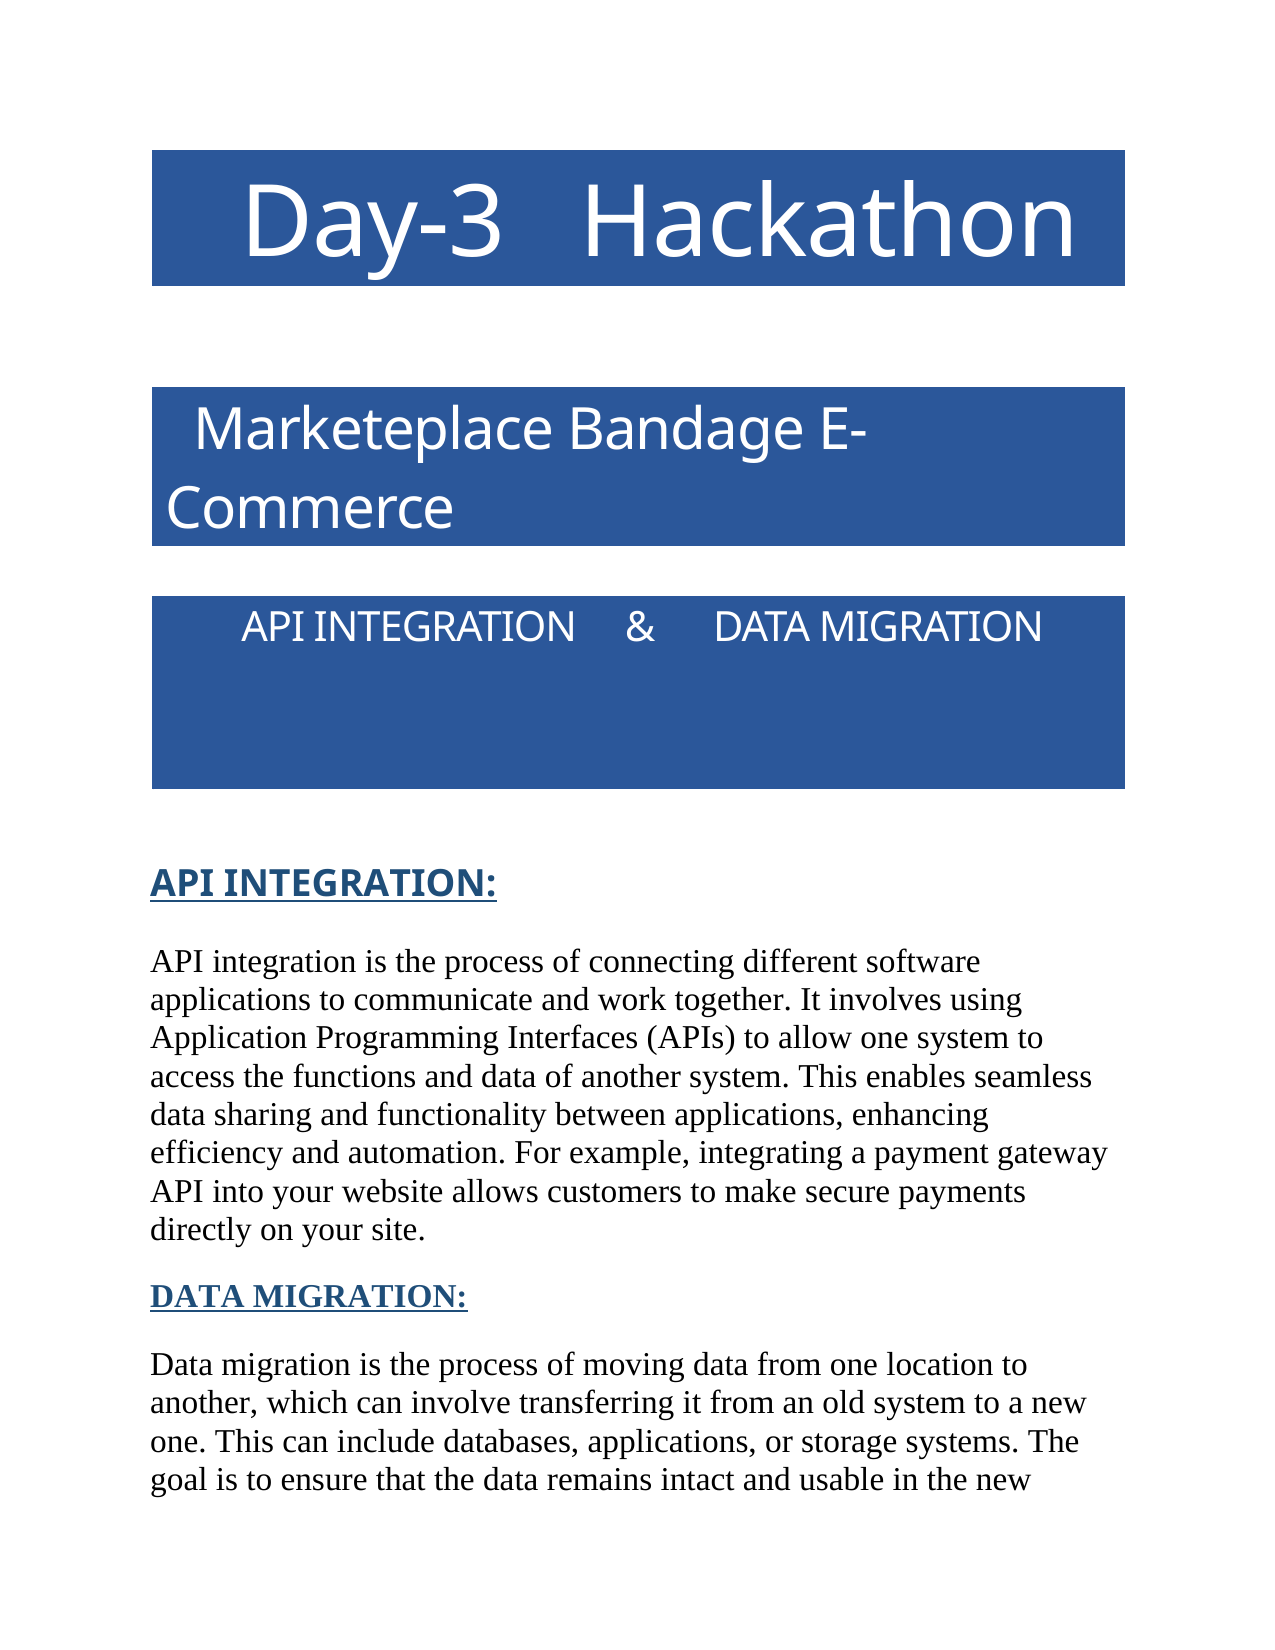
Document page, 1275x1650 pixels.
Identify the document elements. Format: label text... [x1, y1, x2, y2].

title Day-3 Hackathon [165, 150, 1125, 286]
title API INTEGRATION & DATA MIGRATION [165, 596, 1125, 789]
text DATA MIGRATION: [150, 1277, 1125, 1315]
title Marketeplace Bandage E-Commerce [165, 387, 1125, 546]
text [150, 1344, 1125, 1497]
text API integration is the process of connecting different software applications to communicate and work together. It involves using Application Programming Interfaces (APIs) to allow one system to access the functions and data of another system. This enables seamless data sharing and functionality between applications, enhancing efficiency and automation. For example, integrating a payment gateway API into your website allows customers to make secure payments directly on your site. [150, 941, 1125, 1247]
text API INTEGRATION: [150, 857, 1125, 908]
